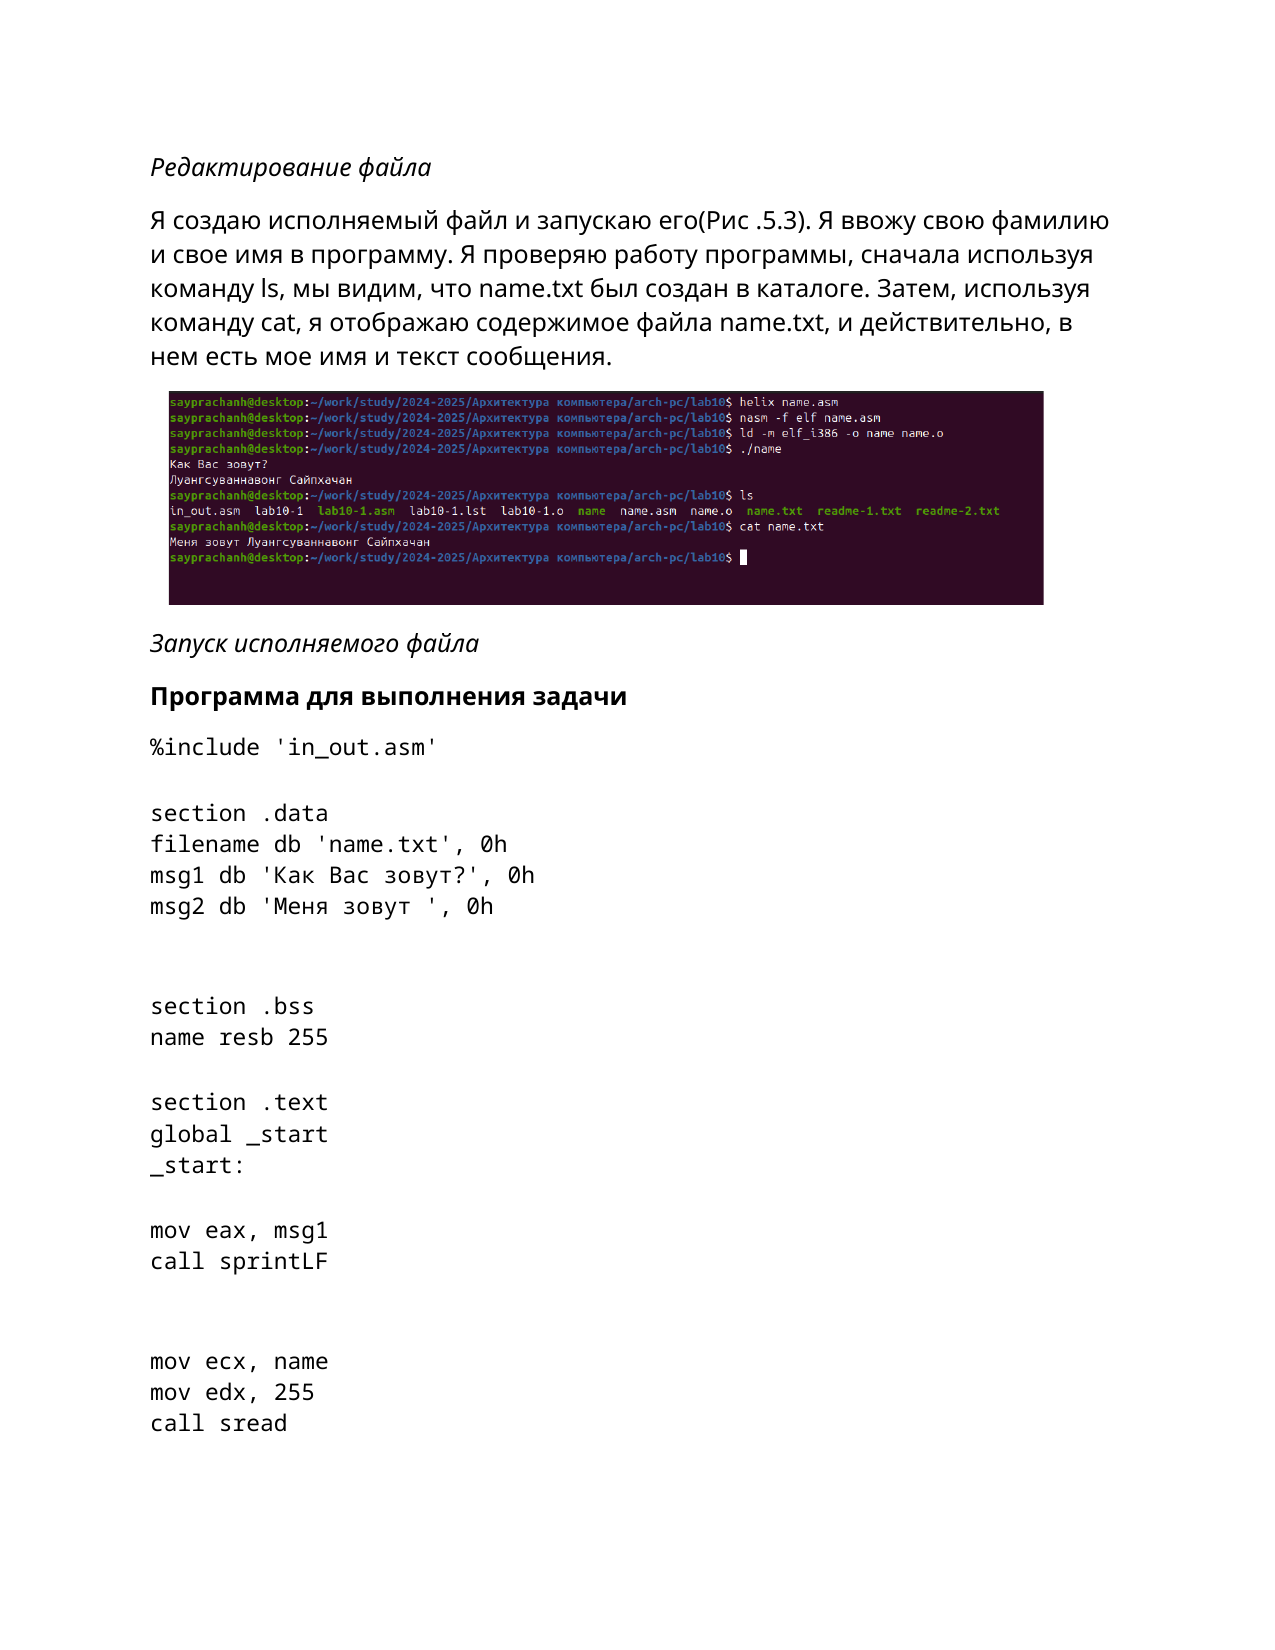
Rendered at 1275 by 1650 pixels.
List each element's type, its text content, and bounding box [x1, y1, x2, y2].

text Запуск исполняемого файла [150, 626, 1125, 660]
text Редактирование файла [150, 150, 1125, 184]
text Программа для выполнения задачи [150, 678, 1125, 712]
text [150, 731, 1125, 1472]
picture [168, 391, 1044, 605]
text Я создаю исполняемый файл и запускаю его(Рис .5.3). Я ввожу свою фамилию и свое имя в программу. Я проверяю работу программы, сначала используя команду ls, мы видим, что name.txt был создан в каталоге. Затем, используя команду cat, я отображаю содержимое файла name.txt, и действительно, в нем есть мое имя и текст сообщения. [150, 203, 1125, 373]
